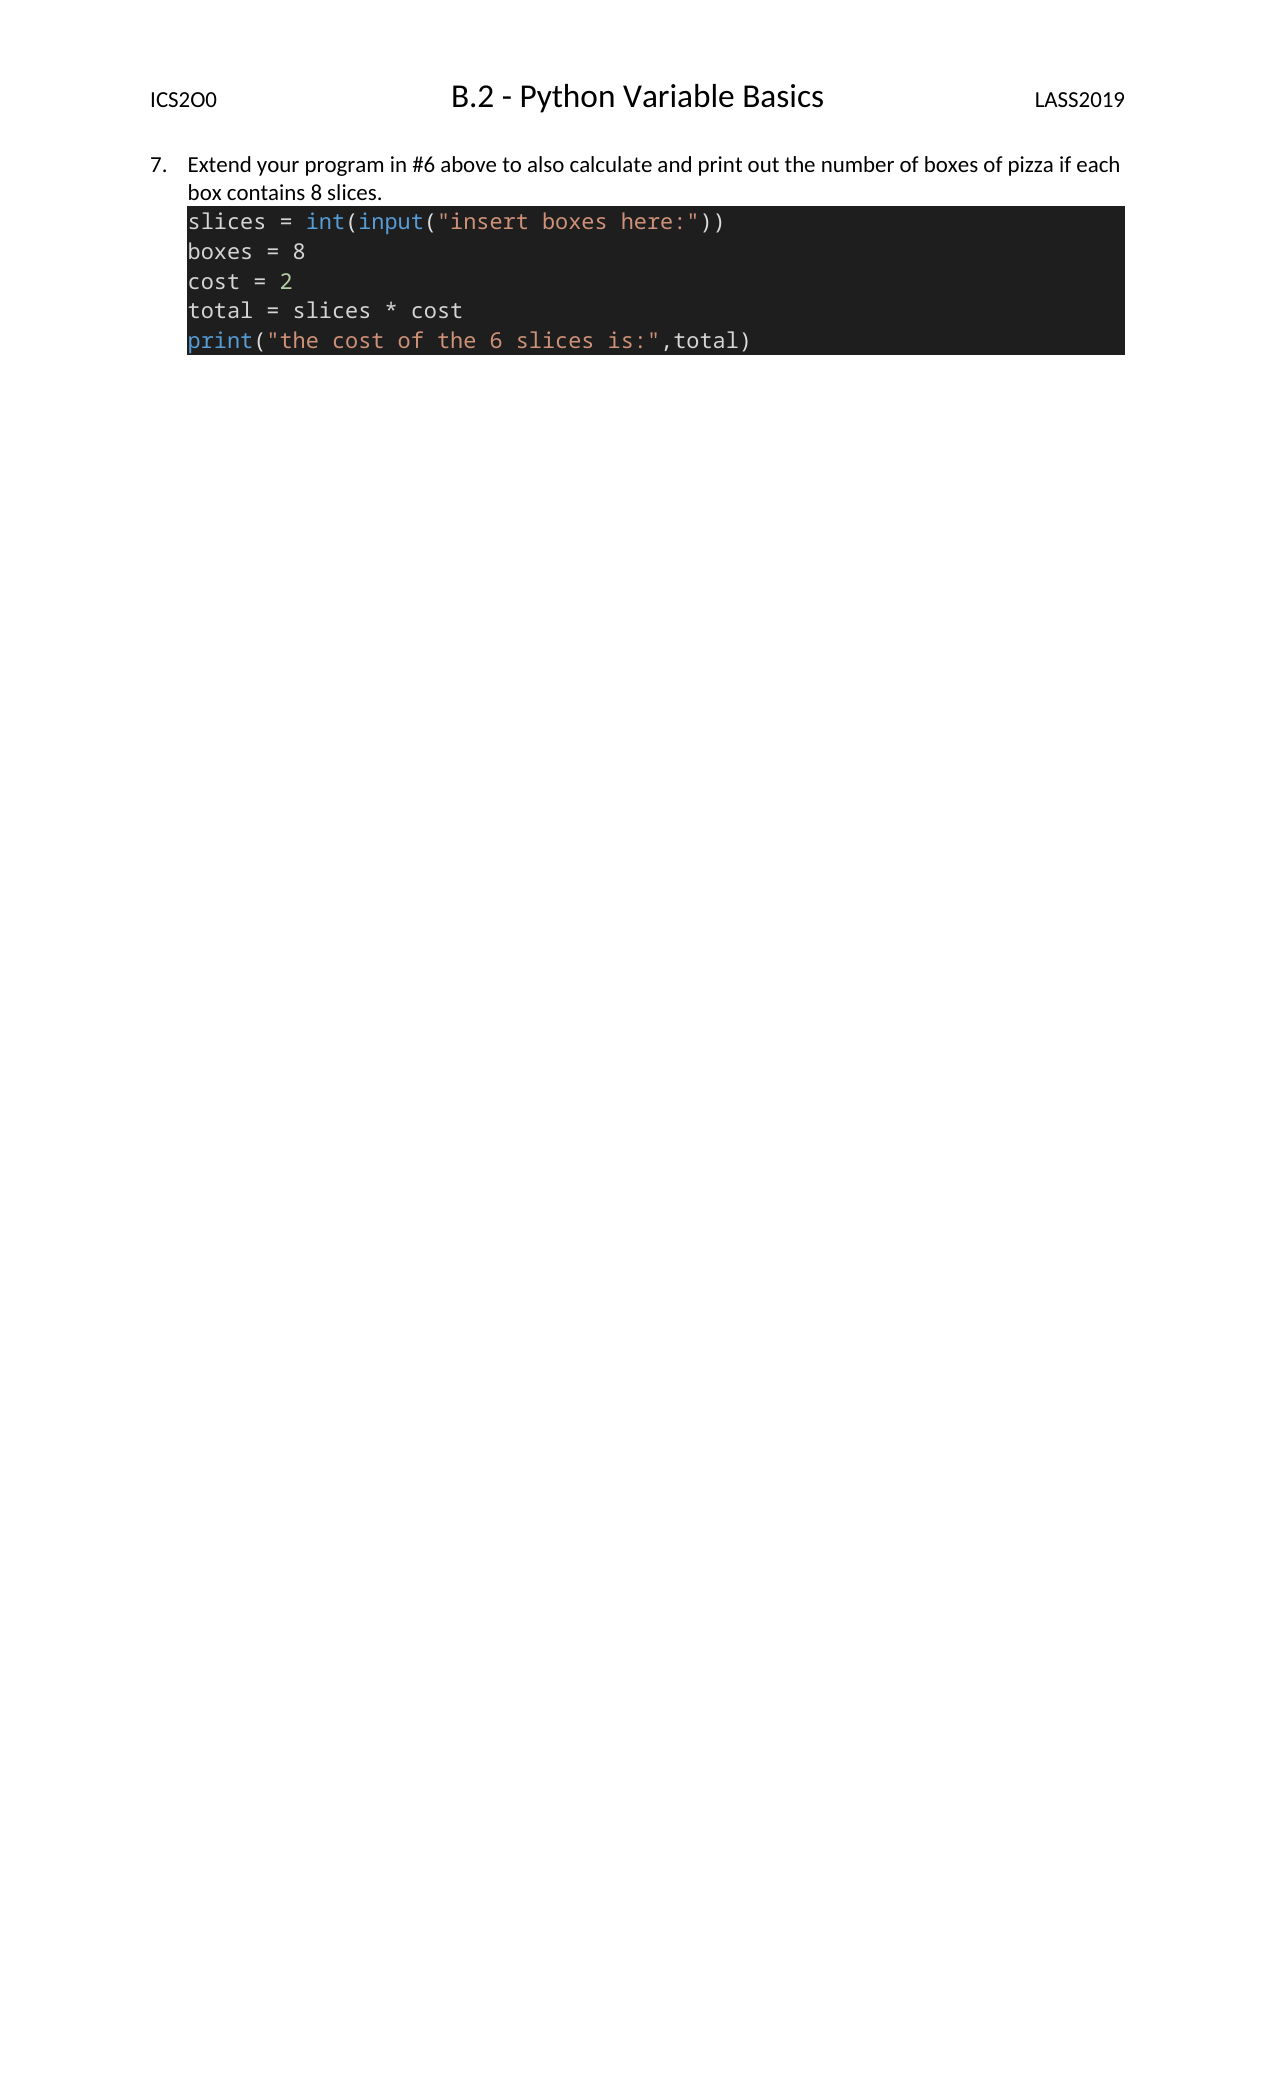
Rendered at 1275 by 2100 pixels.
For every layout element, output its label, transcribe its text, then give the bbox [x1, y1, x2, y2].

list Extend your program in #6 above to also calculate and print out the number of boxes of pizza if each box contains 8 slices. [150, 150, 1125, 206]
text total = slices * cost [187, 295, 1125, 325]
text boxes = 8 [187, 236, 1125, 266]
text print("the cost of the 6 slices is:",total) [187, 325, 1125, 355]
text slices = int(input("insert boxes here:")) [187, 206, 1125, 236]
text cost = 2 [187, 266, 1125, 295]
